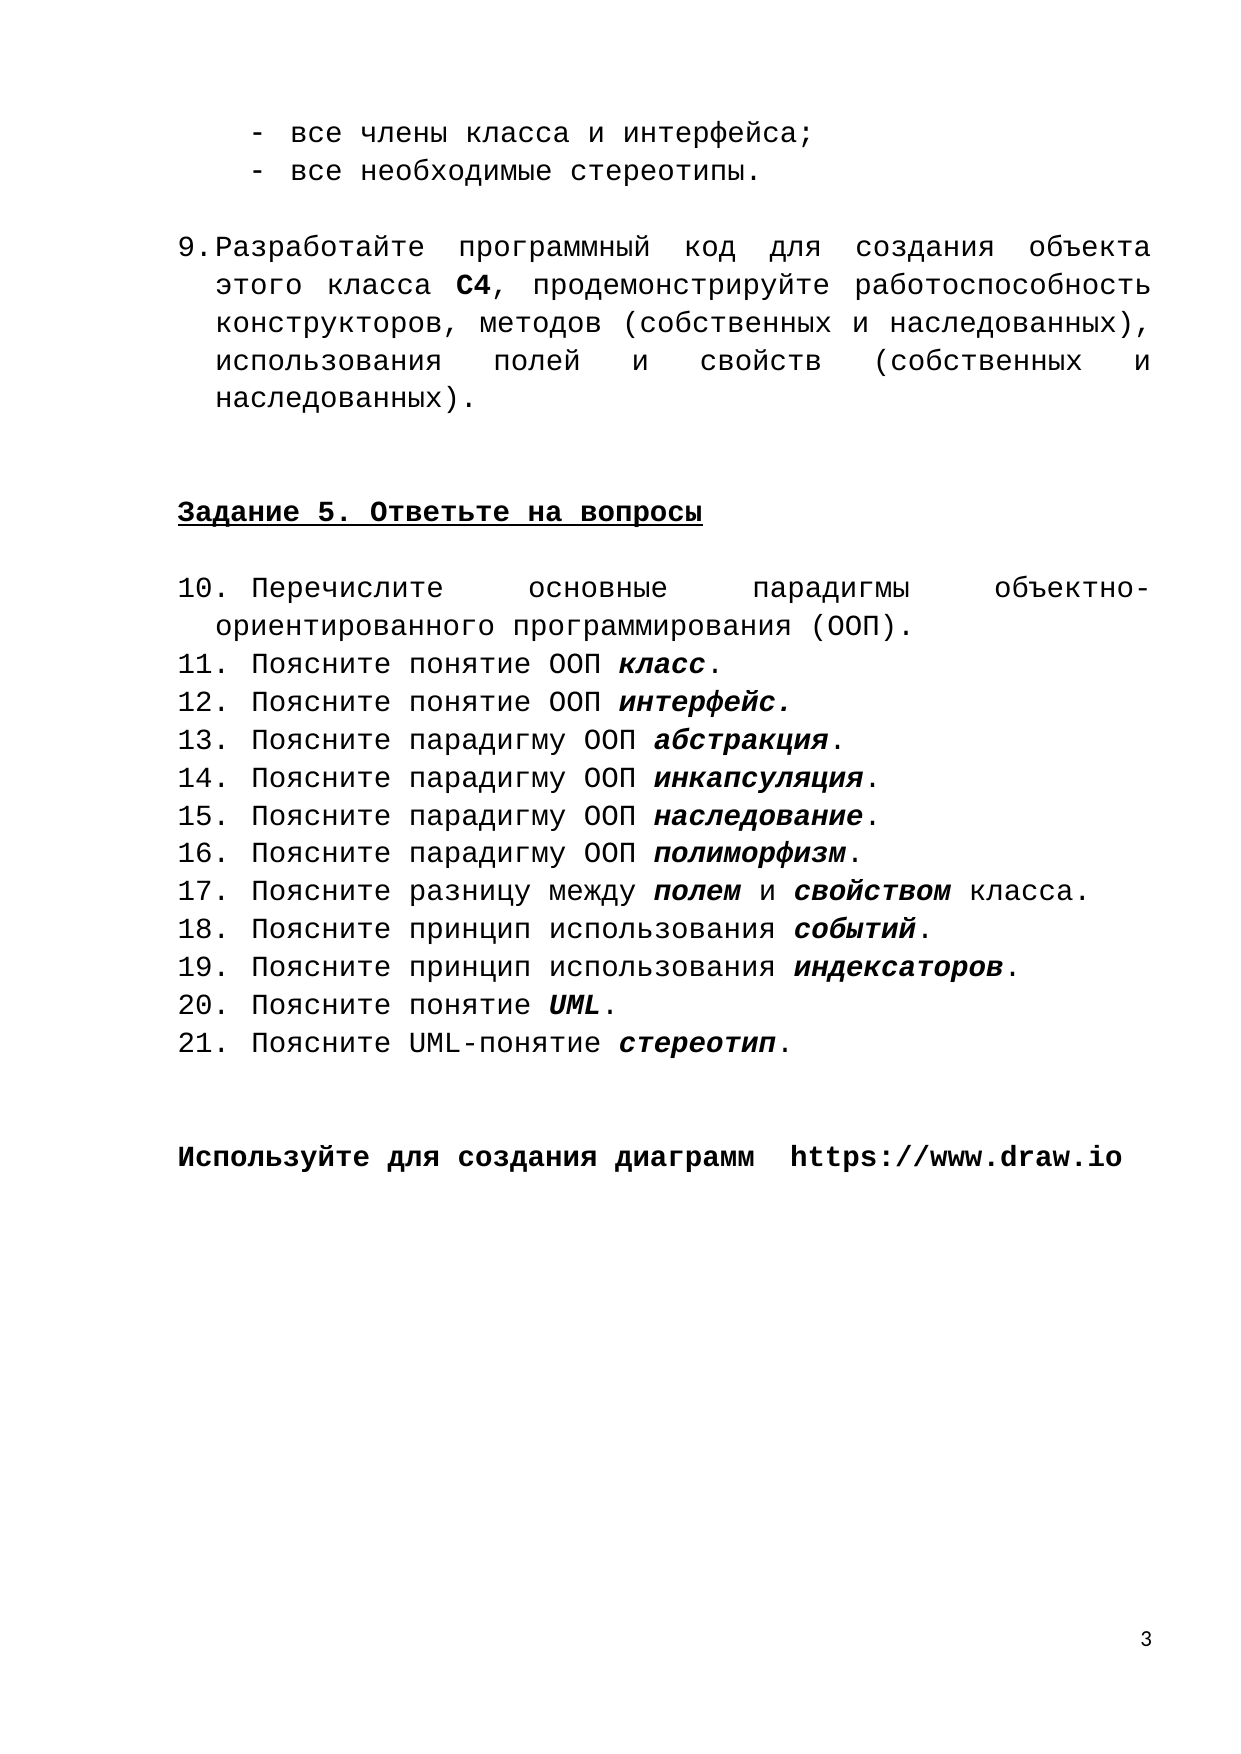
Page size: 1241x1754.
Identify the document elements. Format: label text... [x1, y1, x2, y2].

list Поясните понятие ООП интерфейс. [177, 687, 1152, 720]
list Разработайте программный код для создания объекта этого класса С4, продемонстрируйте работоспособность конструкторов, методов (собственных и наследованных), использования полей и свойств (собственных и наследованных). [177, 232, 1152, 417]
text Используйте для создания диаграмм https://www.draw.io [177, 1142, 1152, 1175]
list Поясните парадигму ООП наследование. [177, 801, 1152, 834]
list Поясните парадигму ООП полиморфизм. [177, 838, 1152, 872]
list Поясните принцип использования событий. [177, 914, 1152, 947]
list Поясните парадигму ООП инкапсуляция. [177, 763, 1152, 796]
list Поясните парадигму ООП абстракция. [177, 725, 1152, 758]
list все необходимые стереотипы. [252, 156, 1152, 189]
list Поясните понятие ООП класс. [177, 649, 1152, 682]
text Задание 5. Ответьте на вопросы [177, 497, 1152, 530]
list Поясните UML-понятие стереотип. [177, 1028, 1152, 1061]
list Поясните разницу между полем и свойством класса. [177, 876, 1152, 909]
list Поясните принцип использования индексаторов. [177, 952, 1152, 985]
list Перечислите основные парадигмы объектно-ориентированного программирования (ООП). [177, 573, 1152, 644]
list Поясните понятие UML. [177, 990, 1152, 1023]
list все члены класса и интерфейса; [252, 118, 1152, 151]
